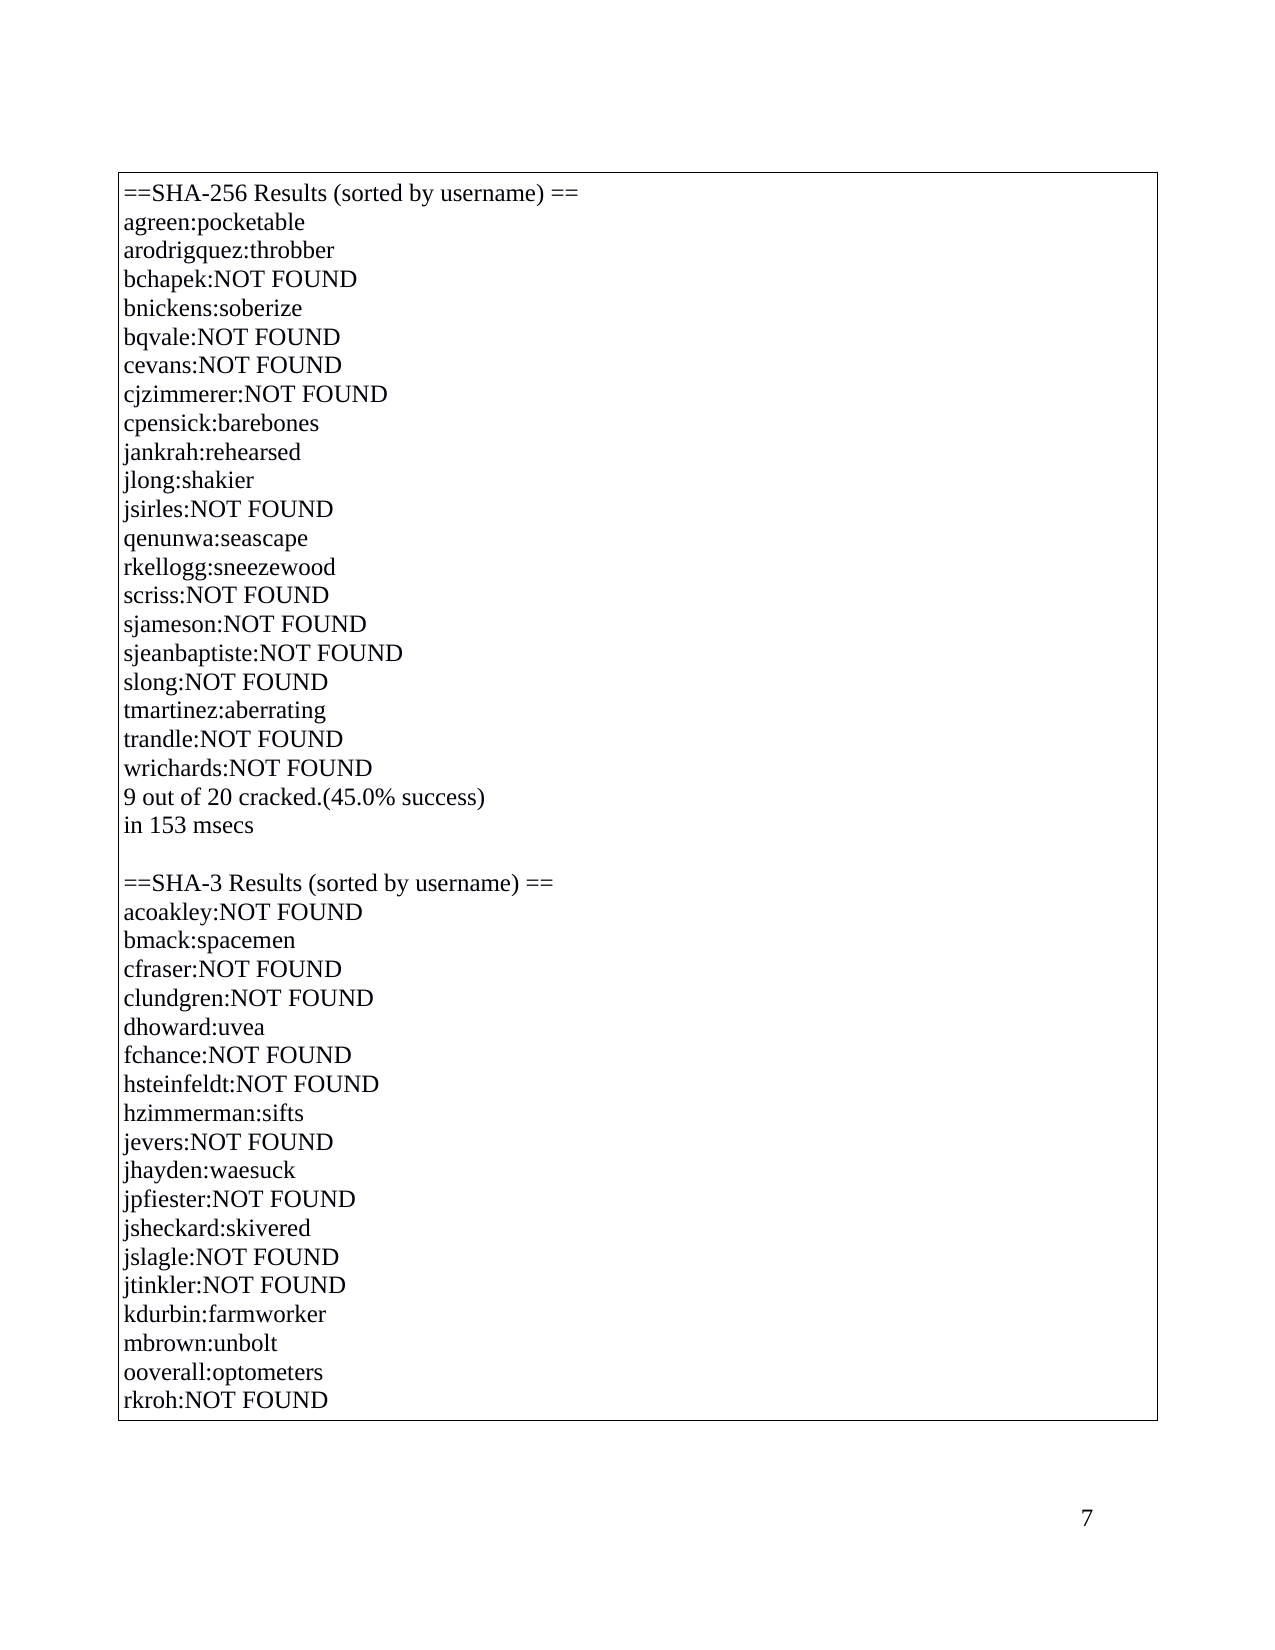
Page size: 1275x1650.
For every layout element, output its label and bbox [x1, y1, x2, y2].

table_header [119, 173, 1157, 1420]
